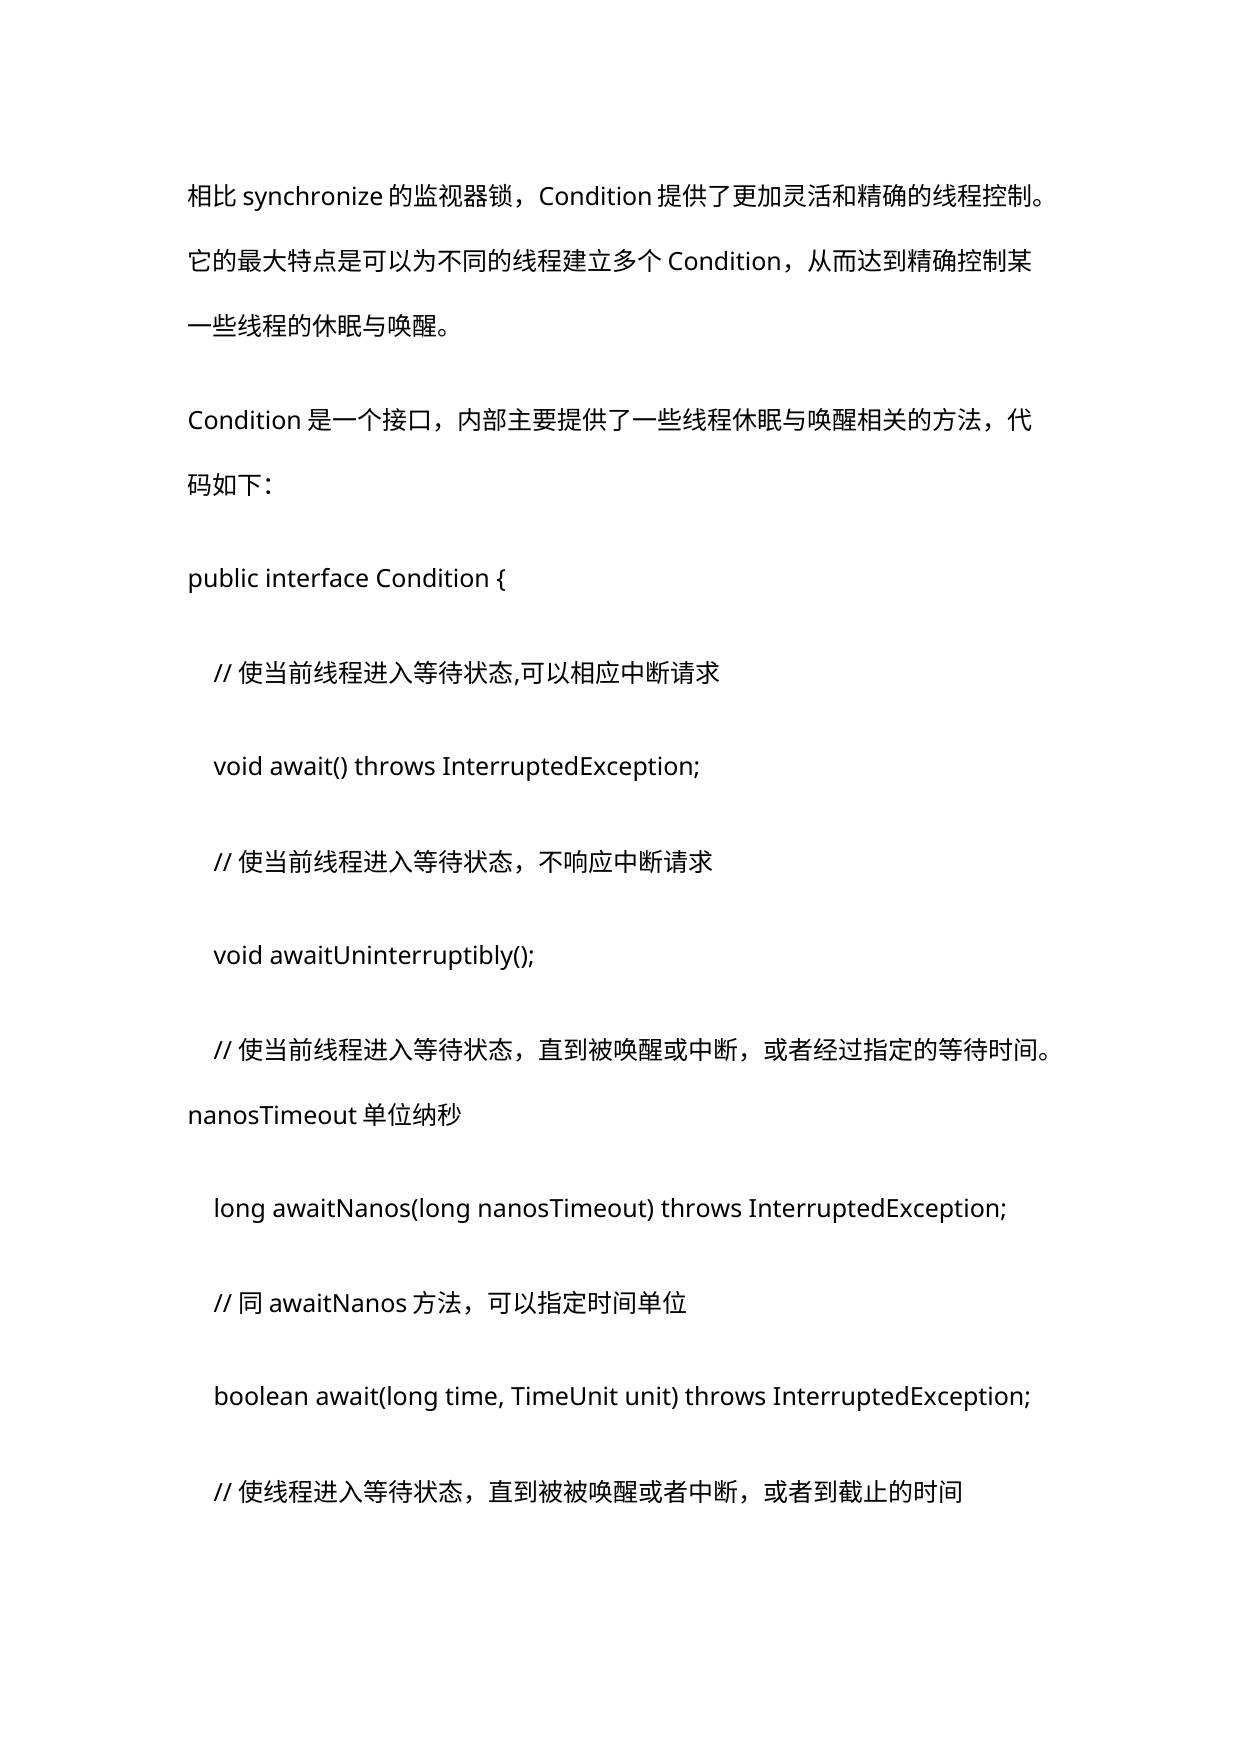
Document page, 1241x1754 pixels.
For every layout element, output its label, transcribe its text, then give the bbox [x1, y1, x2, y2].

text void await() throws InterruptedException; [187, 734, 1053, 799]
text // 使当前线程进入等待状态，直到被唤醒或中断，或者经过指定的等待时间。nanosTimeout单位纳秒 [187, 1016, 1053, 1146]
text 相比synchronize的监视器锁，Condition提供了更加灵活和精确的线程控制。它的最大特点是可以为不同的线程建立多个Condition，从而达到精确控制某一些线程的休眠与唤醒。 [187, 162, 1053, 357]
text // 同awaitNanos方法，可以指定时间单位 [187, 1269, 1053, 1334]
text void awaitUninterruptibly(); [187, 922, 1053, 987]
text // 使线程进入等待状态，直到被被唤醒或者中断，或者到截止的时间 [187, 1458, 1053, 1523]
text // 使当前线程进入等待状态,可以相应中断请求 [187, 639, 1053, 704]
text boolean await(long time, TimeUnit unit) throws InterruptedException; [187, 1364, 1053, 1429]
text // 使当前线程进入等待状态，不响应中断请求 [187, 828, 1053, 893]
text Condition是一个接口，内部主要提供了一些线程休眠与唤醒相关的方法，代码如下： [187, 386, 1053, 516]
text long awaitNanos(long nanosTimeout) throws InterruptedException; [187, 1175, 1053, 1240]
text public interface Condition { [187, 545, 1053, 610]
